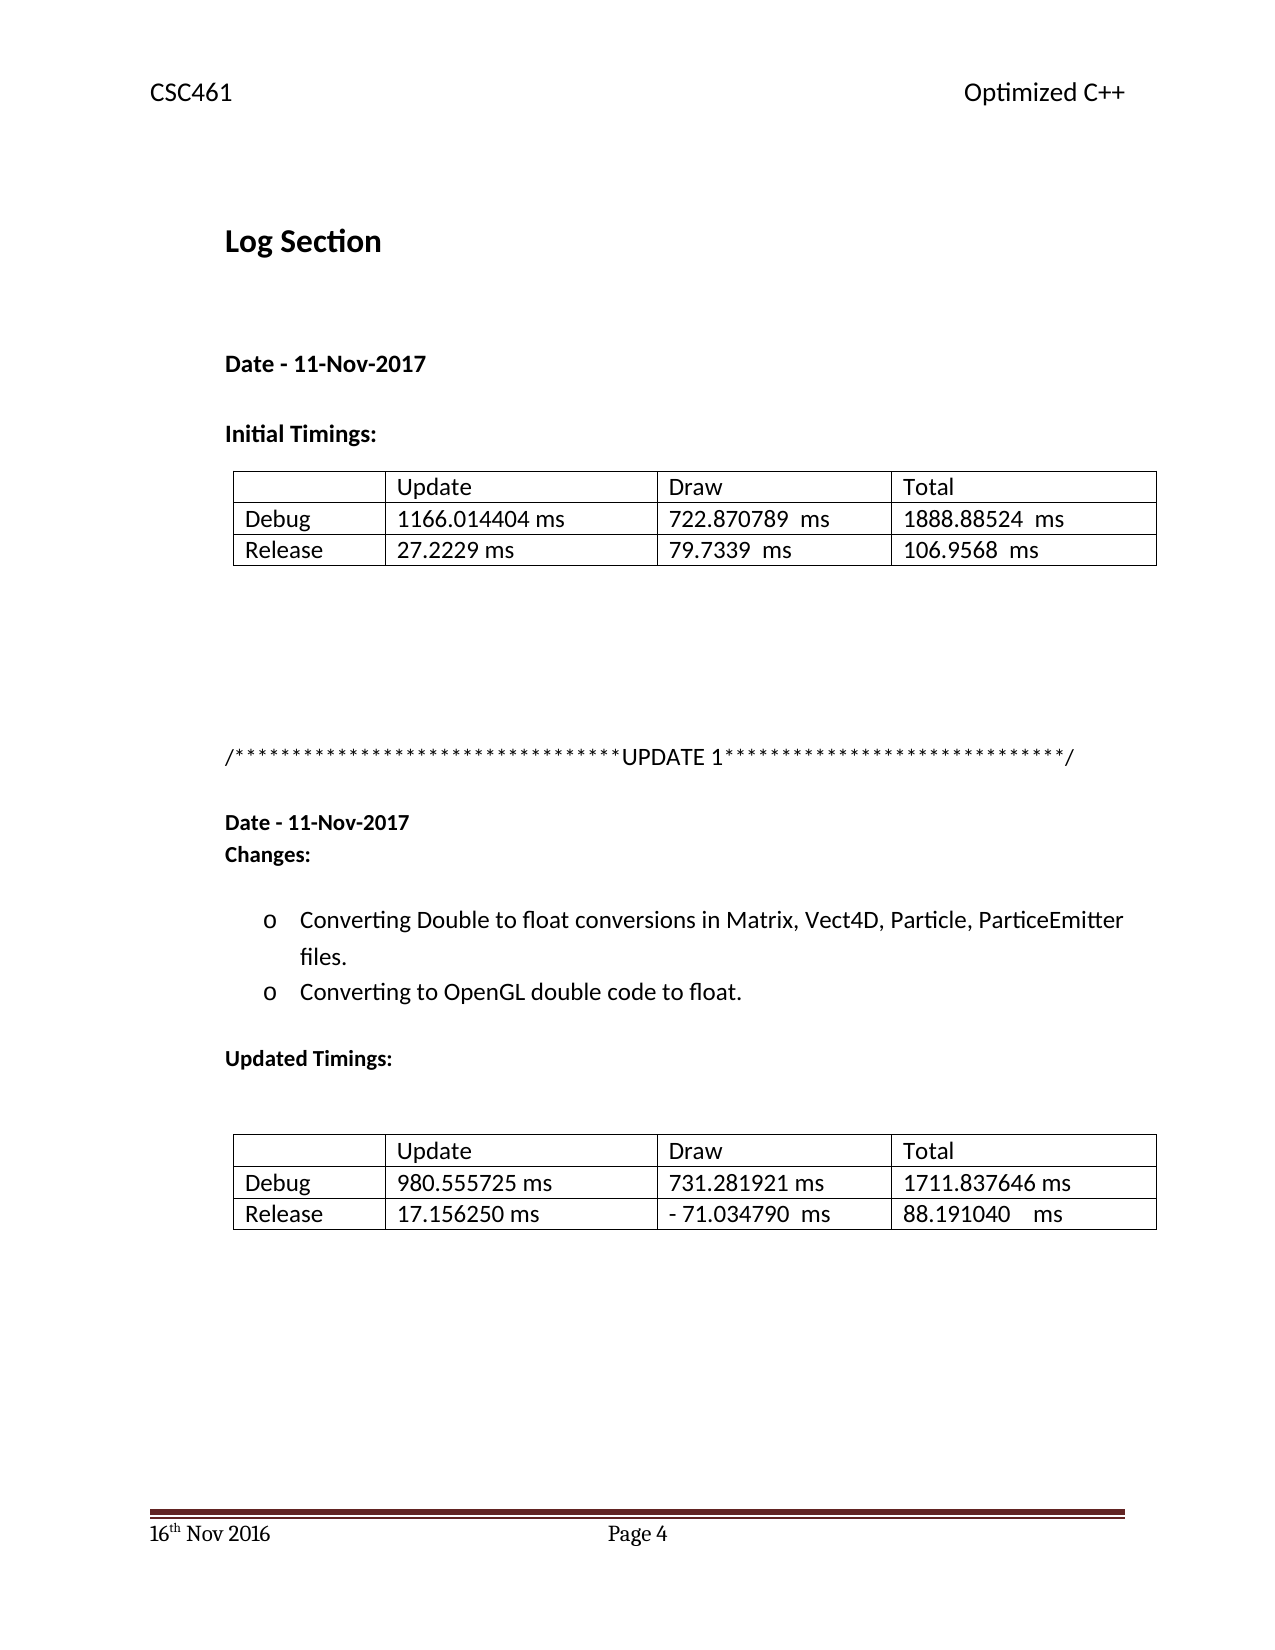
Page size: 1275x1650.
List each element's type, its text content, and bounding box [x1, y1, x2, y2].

table_cell 980.555725 ms [386, 1167, 657, 1197]
table_cell 1888.88524 ms [892, 503, 1156, 534]
table_header [234, 1135, 385, 1166]
table_cell Debug [234, 503, 385, 534]
list Log Section [225, 220, 1125, 261]
table_header Draw [658, 1135, 891, 1166]
table_cell Debug [234, 1167, 385, 1197]
table_header Draw [658, 472, 891, 502]
table_cell 79.7339 ms [658, 535, 891, 565]
table_cell Release [234, 1199, 385, 1229]
table_header [234, 472, 385, 502]
table_header Update [386, 1135, 657, 1166]
table_cell 106.9568 ms [892, 535, 1156, 565]
table_cell Release [234, 535, 385, 565]
list Updated Timings: [225, 1044, 1125, 1072]
table_header Total [892, 1135, 1156, 1166]
table_cell 17.156250 ms [386, 1199, 657, 1229]
list Converting Double to float conversions in Matrix, Vect4D, Particle, ParticeEmitter files. [262, 904, 1125, 971]
list /**********************************UPDATE 1******************************/ [225, 741, 1125, 771]
list Date - 11-Nov-2017 [225, 808, 1125, 836]
table_cell 1711.837646 ms [892, 1167, 1156, 1197]
table_cell - 71.034790 ms [658, 1199, 891, 1229]
list Date - 11-Nov-2017 [225, 349, 1125, 379]
table_cell 731.281921 ms [658, 1167, 891, 1197]
table_header Total [892, 472, 1156, 502]
table_cell 722.870789 ms [658, 503, 891, 534]
list Converting to OpenGL double code to float. [262, 976, 1125, 1007]
table_cell 88.191040 ms [892, 1199, 1156, 1229]
table_cell 27.2229 ms [386, 535, 657, 565]
list Changes: [225, 840, 1125, 868]
list Initial Timings: [225, 419, 1125, 449]
table_header Update [386, 472, 657, 502]
table_cell 1166.014404 ms [386, 503, 657, 534]
